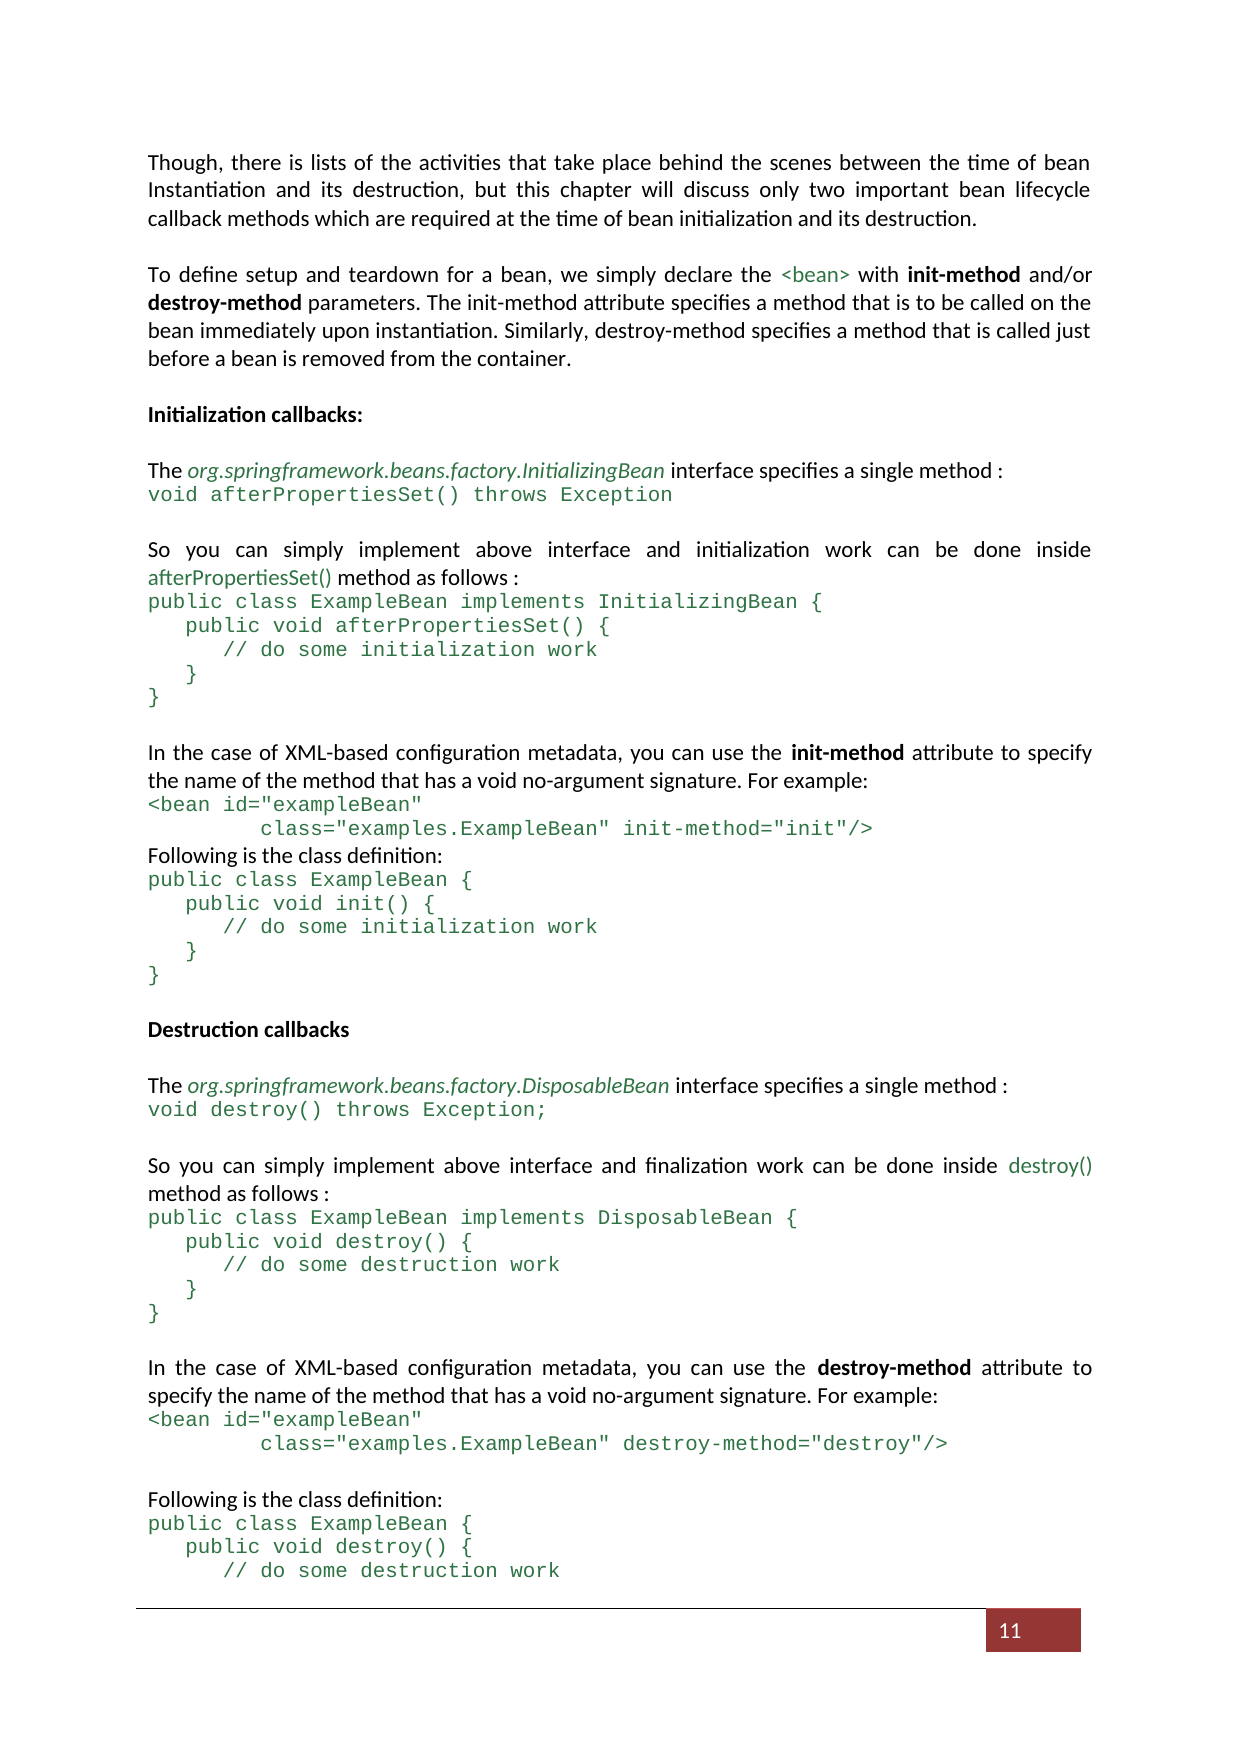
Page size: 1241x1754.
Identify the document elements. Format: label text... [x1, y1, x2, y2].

text Destruction callbacks [148, 1015, 1093, 1043]
text // do some initialization work [148, 916, 1093, 940]
text public void destroy() { [148, 1231, 1093, 1254]
text public class ExampleBean implements DisposableBean { [148, 1207, 1093, 1231]
text In the case of XML-based configuration metadata, you can use the destroy-method attribute to specify the name of the method that has a void no-argument signature. For example: [148, 1353, 1093, 1409]
text So you can simply implement above interface and finalization work can be done inside destroy() method as follows : [148, 1151, 1093, 1207]
text Following is the class definition: [148, 841, 1093, 869]
text } [148, 1278, 1093, 1302]
text } [148, 940, 1093, 964]
text // do some destruction work [148, 1254, 1093, 1278]
text void afterPropertiesSet() throws Exception [148, 484, 1093, 507]
text // do some destruction work [148, 1560, 1093, 1584]
text The org.springframework.beans.factory.InitializingBean interface specifies a single method : [148, 456, 1093, 484]
text public void init() { [148, 893, 1093, 916]
text The org.springframework.beans.factory.DisposableBean interface specifies a single method : [148, 1071, 1093, 1099]
text class="examples.ExampleBean" destroy-method="destroy"/> [148, 1433, 1093, 1457]
text public void afterPropertiesSet() { [148, 615, 1093, 639]
text class="examples.ExampleBean" init-method="init"/> [148, 817, 1093, 841]
text // do some initialization work [148, 639, 1093, 662]
text <bean id="exampleBean" [148, 794, 1093, 817]
text Following is the class definition: [148, 1485, 1093, 1513]
text void destroy() throws Exception; [148, 1099, 1093, 1123]
text <bean id="exampleBean" [148, 1409, 1093, 1433]
text public class ExampleBean { [148, 869, 1093, 893]
text To define setup and teardown for a bean, we simply declare the <bean> with init-method and/or destroy-method parameters. The init-method attribute specifies a method that is to be called on the bean immediately upon instantiation. Similarly, destroy-method specifies a method that is called just before a bean is removed from the container. [148, 260, 1093, 372]
text So you can simply implement above interface and initialization work can be done inside afterPropertiesSet() method as follows : [148, 536, 1093, 592]
text public class ExampleBean { [148, 1513, 1093, 1536]
text Initialization callbacks: [148, 400, 1093, 428]
text } [148, 686, 1093, 710]
text public class ExampleBean implements InitializingBean { [148, 592, 1093, 615]
text } [148, 662, 1093, 686]
text Though, there is lists of the activities that take place behind the scenes between the time of bean Instantiation and its destruction, but this chapter will discuss only two important bean lifecycle callback methods which are required at the time of bean initialization and its destruction. [148, 148, 1093, 232]
text } [148, 964, 1093, 987]
text In the case of XML-based configuration metadata, you can use the init-method attribute to specify the name of the method that has a void no-argument signature. For example: [148, 738, 1093, 794]
text } [148, 1302, 1093, 1325]
text public void destroy() { [148, 1536, 1093, 1560]
